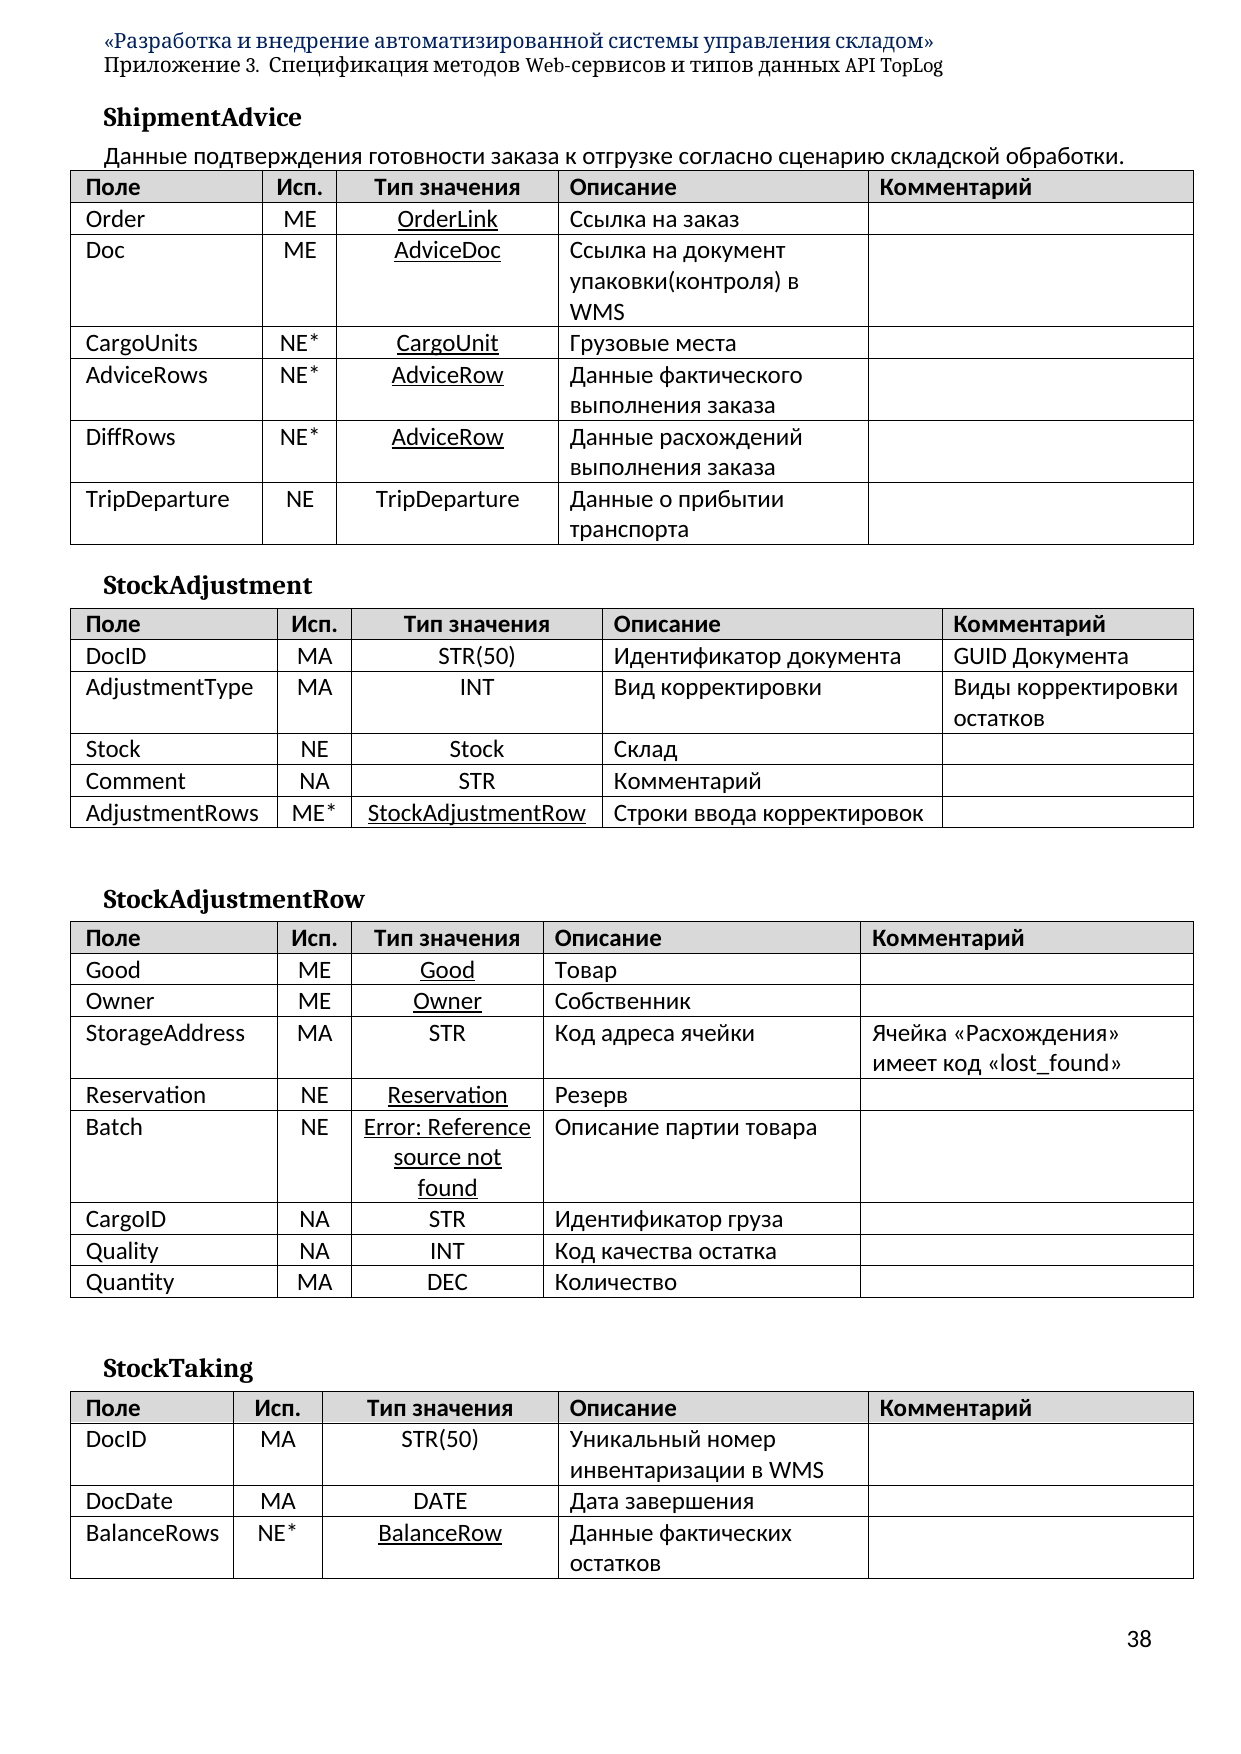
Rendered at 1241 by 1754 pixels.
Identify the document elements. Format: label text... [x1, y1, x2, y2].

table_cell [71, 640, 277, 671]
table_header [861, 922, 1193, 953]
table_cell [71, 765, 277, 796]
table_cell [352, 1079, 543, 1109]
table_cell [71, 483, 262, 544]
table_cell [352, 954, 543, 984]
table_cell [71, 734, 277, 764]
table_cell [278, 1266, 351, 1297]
subtitle StockAdjustment [103, 570, 1152, 601]
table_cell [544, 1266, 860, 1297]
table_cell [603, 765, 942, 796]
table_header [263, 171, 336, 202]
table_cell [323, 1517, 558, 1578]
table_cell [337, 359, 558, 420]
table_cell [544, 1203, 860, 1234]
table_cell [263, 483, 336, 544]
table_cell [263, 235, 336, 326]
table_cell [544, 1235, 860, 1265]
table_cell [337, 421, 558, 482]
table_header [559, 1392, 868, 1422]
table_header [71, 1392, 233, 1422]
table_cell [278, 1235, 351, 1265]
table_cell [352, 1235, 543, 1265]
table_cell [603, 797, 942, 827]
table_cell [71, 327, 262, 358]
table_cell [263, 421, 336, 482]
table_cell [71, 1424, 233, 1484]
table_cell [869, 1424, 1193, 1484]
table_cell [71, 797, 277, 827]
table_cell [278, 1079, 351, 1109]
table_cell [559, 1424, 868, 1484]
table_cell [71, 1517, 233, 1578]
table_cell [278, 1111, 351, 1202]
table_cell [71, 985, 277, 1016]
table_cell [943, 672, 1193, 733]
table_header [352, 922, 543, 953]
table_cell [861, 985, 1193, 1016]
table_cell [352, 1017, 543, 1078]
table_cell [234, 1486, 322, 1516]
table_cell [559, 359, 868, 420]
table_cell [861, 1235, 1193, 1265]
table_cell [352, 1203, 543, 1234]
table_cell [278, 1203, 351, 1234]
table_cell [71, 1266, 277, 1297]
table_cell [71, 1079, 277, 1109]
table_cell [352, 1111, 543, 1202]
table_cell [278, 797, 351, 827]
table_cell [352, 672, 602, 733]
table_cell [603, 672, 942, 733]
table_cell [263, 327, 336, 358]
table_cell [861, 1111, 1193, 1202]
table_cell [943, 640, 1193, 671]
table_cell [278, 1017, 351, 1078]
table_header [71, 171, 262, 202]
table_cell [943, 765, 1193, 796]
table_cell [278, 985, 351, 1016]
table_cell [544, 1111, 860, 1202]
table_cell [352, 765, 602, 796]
subtitle StockAdjustmentRow [103, 884, 1152, 915]
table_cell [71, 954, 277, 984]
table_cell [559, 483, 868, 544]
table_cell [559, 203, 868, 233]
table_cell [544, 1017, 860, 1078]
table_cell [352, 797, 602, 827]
subtitle ShipmentAdvice [103, 102, 1152, 134]
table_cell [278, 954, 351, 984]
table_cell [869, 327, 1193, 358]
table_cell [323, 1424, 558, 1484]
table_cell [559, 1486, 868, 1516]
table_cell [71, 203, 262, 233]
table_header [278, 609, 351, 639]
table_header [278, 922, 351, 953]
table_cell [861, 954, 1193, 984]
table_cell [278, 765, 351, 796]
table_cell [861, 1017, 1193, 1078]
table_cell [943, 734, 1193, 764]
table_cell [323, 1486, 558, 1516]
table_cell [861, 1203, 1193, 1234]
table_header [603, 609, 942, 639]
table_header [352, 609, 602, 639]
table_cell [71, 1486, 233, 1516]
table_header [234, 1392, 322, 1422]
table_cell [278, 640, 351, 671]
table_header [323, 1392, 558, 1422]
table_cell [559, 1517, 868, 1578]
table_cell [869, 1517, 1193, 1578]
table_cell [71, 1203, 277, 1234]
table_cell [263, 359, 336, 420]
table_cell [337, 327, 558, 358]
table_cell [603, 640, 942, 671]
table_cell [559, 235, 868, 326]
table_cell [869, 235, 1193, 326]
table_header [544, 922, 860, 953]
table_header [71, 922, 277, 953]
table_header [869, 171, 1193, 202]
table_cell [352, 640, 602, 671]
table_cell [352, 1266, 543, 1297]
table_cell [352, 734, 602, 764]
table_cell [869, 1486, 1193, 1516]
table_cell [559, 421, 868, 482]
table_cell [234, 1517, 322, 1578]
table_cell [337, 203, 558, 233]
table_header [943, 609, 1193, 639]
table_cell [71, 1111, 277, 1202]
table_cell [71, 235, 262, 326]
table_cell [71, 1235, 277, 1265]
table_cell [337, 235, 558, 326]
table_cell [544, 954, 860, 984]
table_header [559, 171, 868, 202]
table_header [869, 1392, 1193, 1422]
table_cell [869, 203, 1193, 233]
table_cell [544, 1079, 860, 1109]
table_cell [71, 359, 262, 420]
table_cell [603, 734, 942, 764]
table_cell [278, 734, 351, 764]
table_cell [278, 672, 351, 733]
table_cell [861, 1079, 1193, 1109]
subtitle StockTaking [103, 1353, 1152, 1384]
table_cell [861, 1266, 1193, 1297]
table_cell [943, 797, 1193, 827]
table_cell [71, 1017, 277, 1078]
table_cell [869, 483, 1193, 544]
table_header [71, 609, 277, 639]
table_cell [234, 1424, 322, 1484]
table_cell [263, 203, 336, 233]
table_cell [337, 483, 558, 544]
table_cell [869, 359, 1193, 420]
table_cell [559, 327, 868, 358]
text Данные подтверждения готовности заказа к отгрузке согласно сценарию складской обработки. [103, 140, 1152, 170]
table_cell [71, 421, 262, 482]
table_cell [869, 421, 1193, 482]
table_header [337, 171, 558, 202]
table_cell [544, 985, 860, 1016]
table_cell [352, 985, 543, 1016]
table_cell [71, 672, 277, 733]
